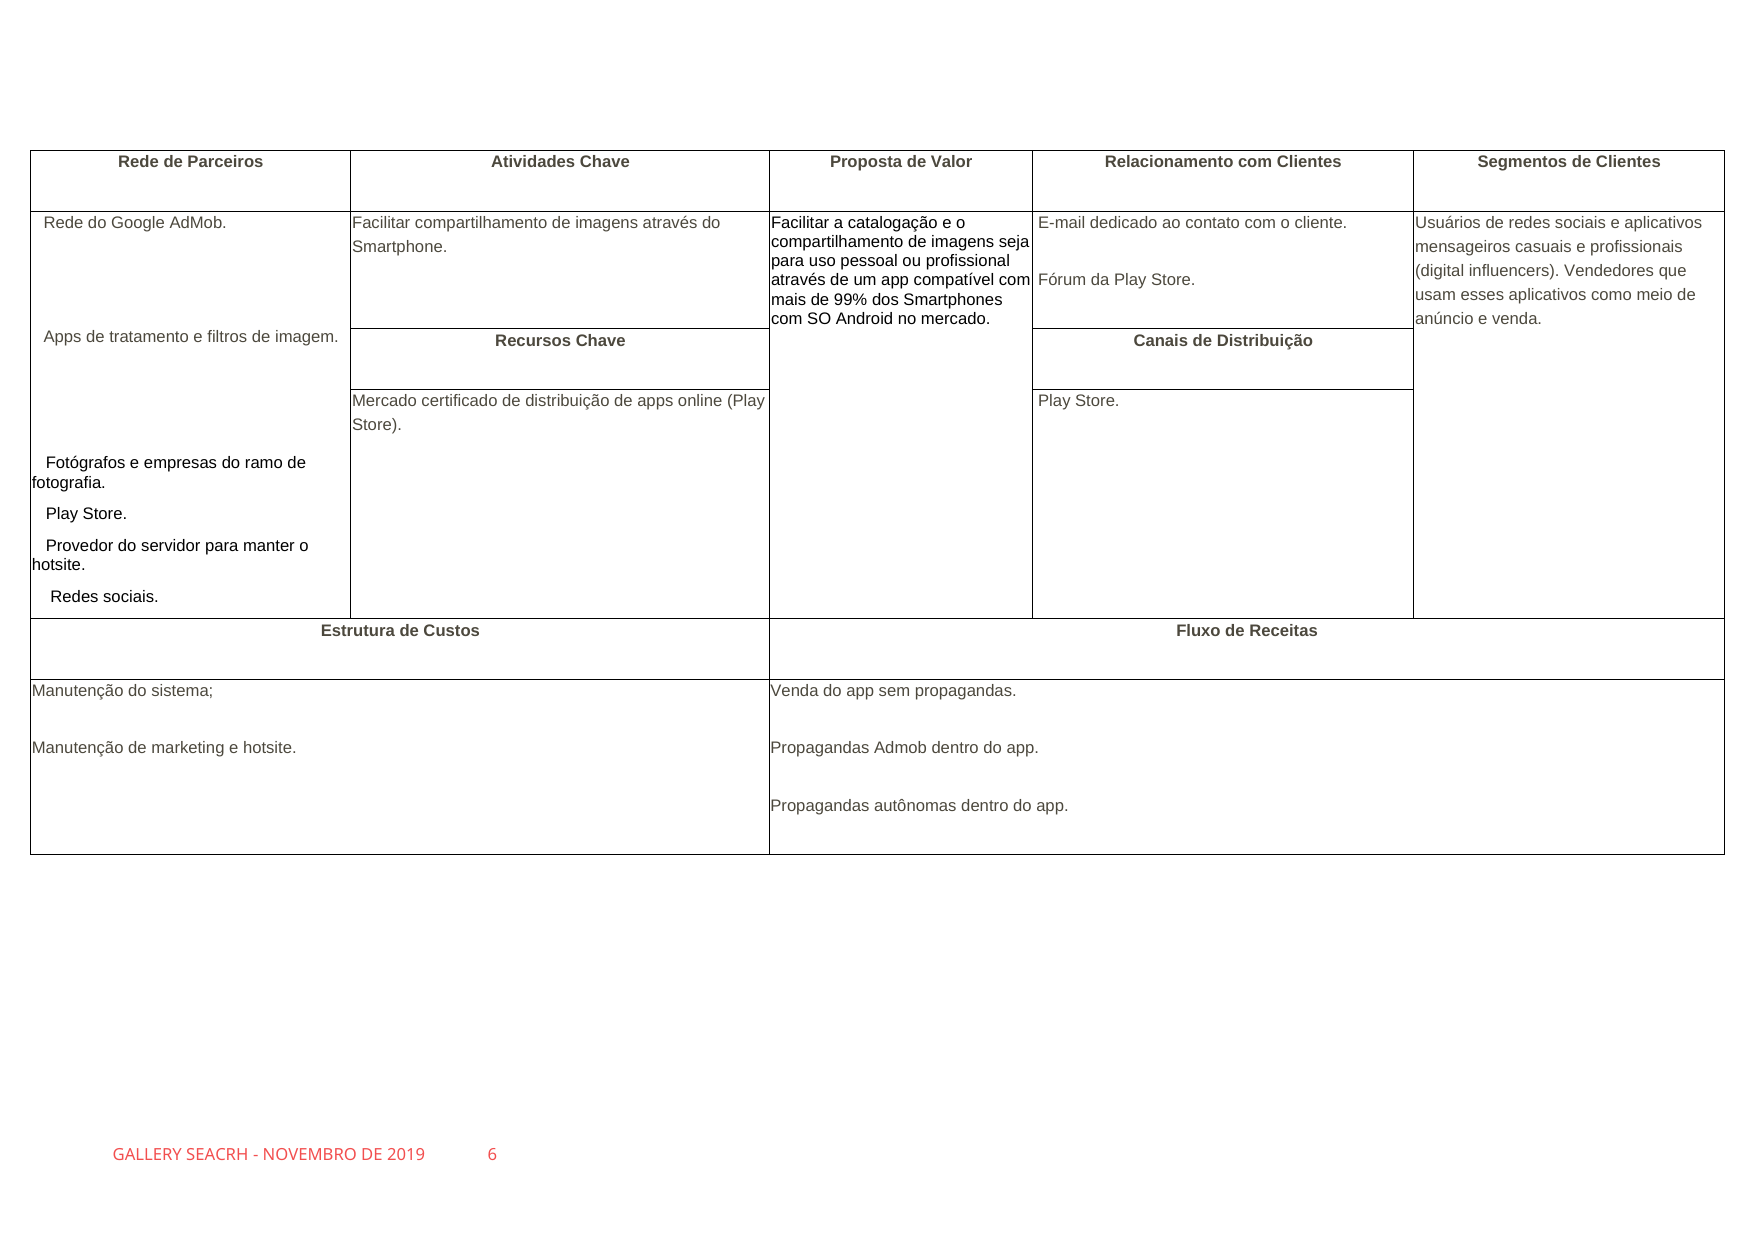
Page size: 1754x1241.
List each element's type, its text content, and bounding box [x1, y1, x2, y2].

table_cell Canais de Distribuição [1033, 329, 1413, 389]
table_cell E-mail dedicado ao contato com o cliente. Fórum da Play Store. [1033, 212, 1413, 328]
table_cell Usuários de redes sociais e aplicativos mensageiros casuais e profissionais (digital influencers). Vendedores que usam esses aplicativos como meio de anúncio e venda. [1414, 212, 1724, 618]
table_header Atividades Chave [351, 151, 769, 211]
table_cell Venda do app sem propagandas. Propagandas Admob dentro do app. Propagandas autônomas dentro do app. [770, 680, 1724, 854]
table_cell Manutenção do sistema; Manutenção de marketing e hotsite. [31, 680, 769, 854]
table_cell Facilitar a catalogação e o compartilhamento de imagens seja para uso pessoal ou profissional através de um app compatível com mais de 99% dos Smartphones com SO Android no mercado. [770, 212, 1032, 618]
table_header Rede de Parceiros [31, 151, 350, 211]
table_cell Play Store. [1033, 390, 1413, 618]
table_cell Mercado certificado de distribuição de apps online (Play Store). [351, 390, 769, 618]
table_cell Facilitar compartilhamento de imagens através do Smartphone. [351, 212, 769, 328]
table_cell Fluxo de Receitas [770, 619, 1724, 679]
table_cell Estrutura de Custos [31, 619, 769, 679]
table_cell Recursos Chave [351, 329, 769, 389]
table_header Proposta de Valor [770, 151, 1032, 211]
table_header Relacionamento com Clientes [1033, 151, 1413, 211]
table_cell Rede do Google AdMob. Apps de tratamento e filtros de imagem. Fotógrafos e empresas do ramo de fotografia. Play Store. Provedor do servidor para manter o hotsite. Redes sociais. [31, 212, 350, 618]
table_header Segmentos de Clientes [1414, 151, 1724, 211]
